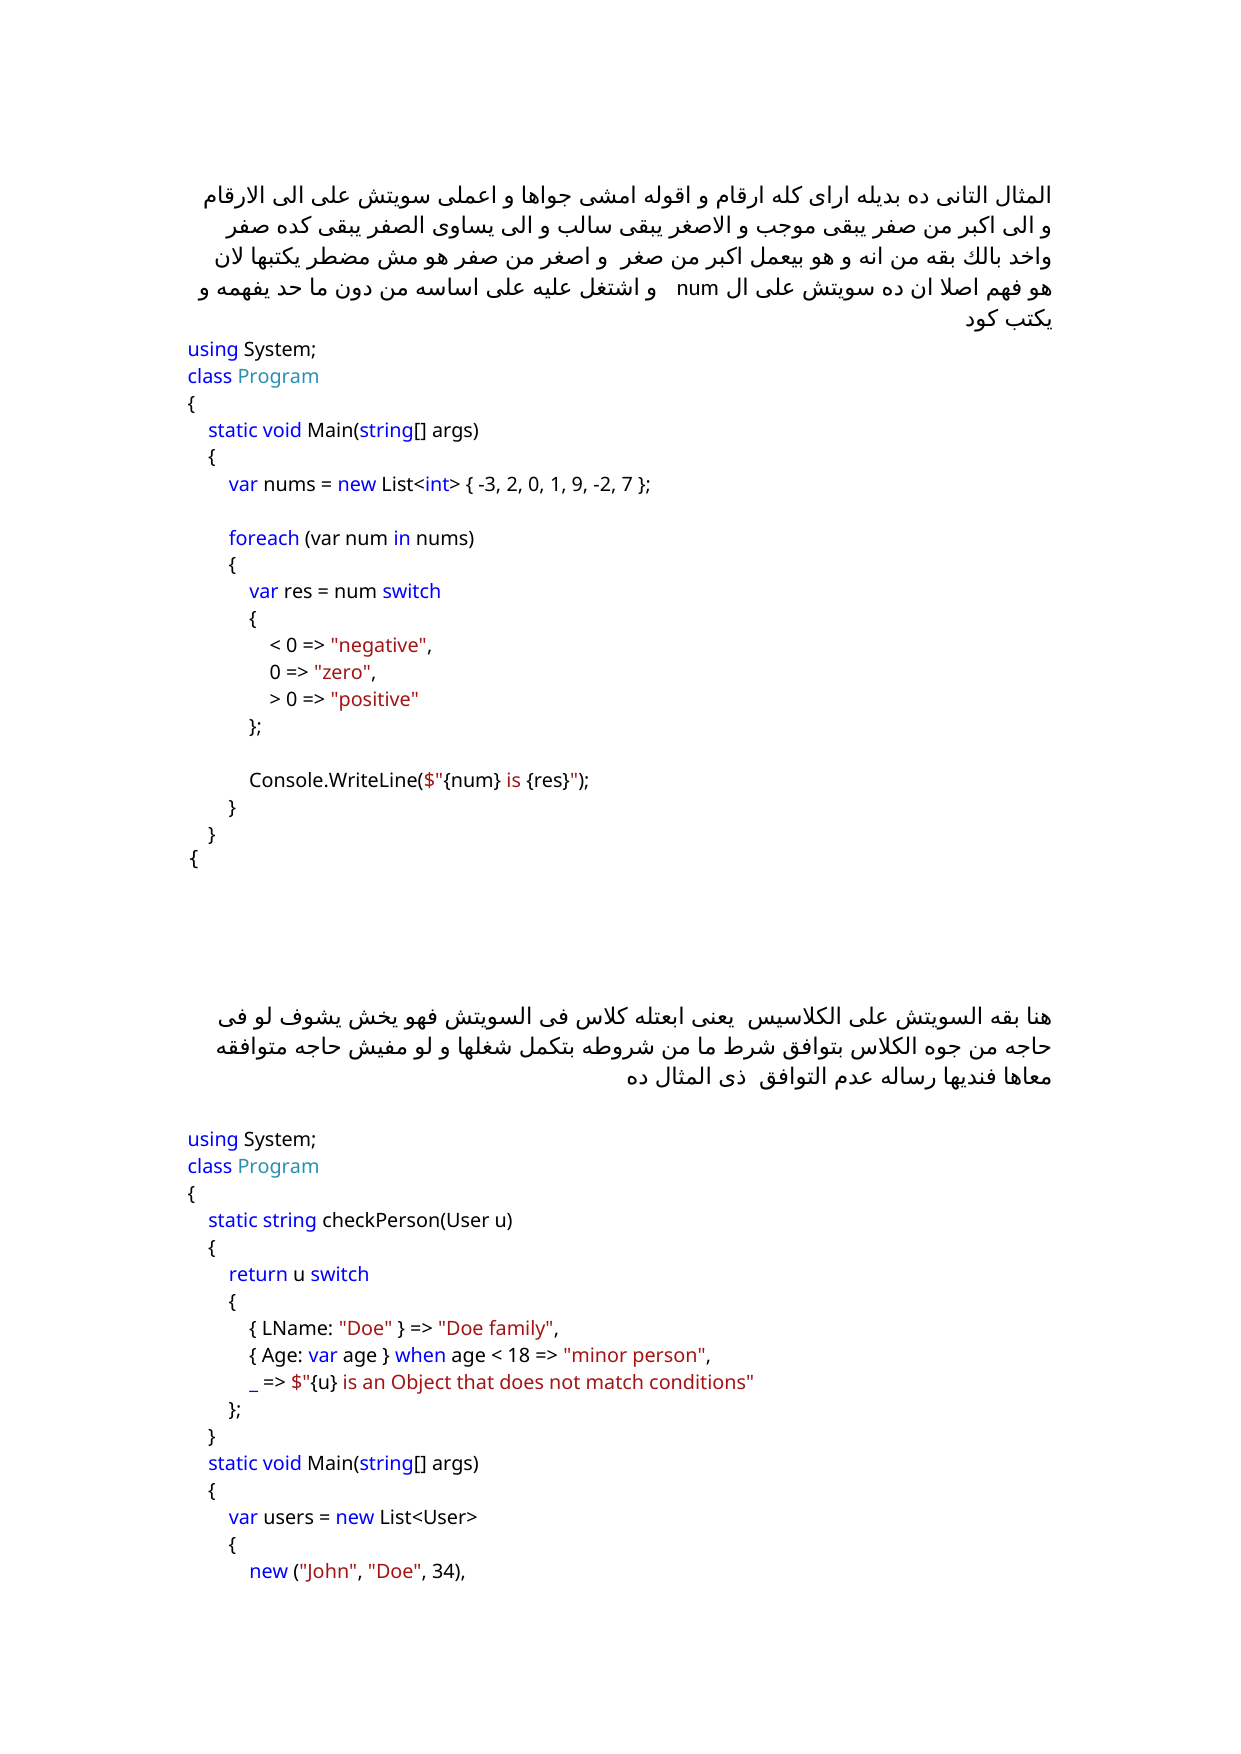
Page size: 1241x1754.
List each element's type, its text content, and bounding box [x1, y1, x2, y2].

text واخد بالك بقه من انه و هو بيعمل اكبر من صغر و اصغر من صفر هو مش مضطر يكتبها لان هو فهم اصلا ان ده سويتش على ال num و اشتغل عليه على اساسه من دون ما حد يفهمه و يكتب كود [187, 243, 1053, 331]
text } [187, 793, 1053, 821]
text } [187, 847, 1053, 871]
text }; [187, 713, 1053, 739]
text { [187, 1233, 1053, 1260]
text } [187, 821, 1053, 847]
text new ("John", "Doe", 34), [187, 1557, 1053, 1584]
text static void Main(string[] args) [187, 416, 1053, 443]
text { [187, 605, 1053, 632]
text { LName: "Doe" } => "Doe family", [187, 1314, 1053, 1341]
text { Age: var age } when age < 18 => "minor person", [187, 1341, 1053, 1368]
text هنا بقه السويتش على الكلاسيس يعنى ابعتله كلاس فى السويتش فهو يخش يشوف لو فى حاجه من جوه الكلاس بتوافق شرط ما من شروطه بتكمل شغلها و لو مفيش حاجه متوافقه معاها فنديها رساله عدم التوافق ذى المثال ده [187, 1003, 1053, 1089]
text Console.WriteLine($"{num} is {res}"); [187, 767, 1053, 793]
text }; [187, 1395, 1053, 1422]
text static string checkPerson(User u) [187, 1206, 1053, 1233]
text < 0 => "negative", [187, 632, 1053, 659]
text > 0 => "positive" [187, 686, 1053, 713]
text foreach (var num in nums) [187, 524, 1053, 551]
text _ => $"{u} is an Object that does not match conditions" [187, 1368, 1053, 1395]
text { [187, 443, 1053, 470]
text using System; [187, 1126, 1053, 1152]
text المثال التانى ده بديله اراى كله ارقام و اقوله امشى جواها و اعملى سويتش على الى الارقام و الى اكبر من صفر يبقى موجب و الاصغر يبقى سالب و الى يساوى الصفر يبقى كده صفر [187, 182, 1053, 239]
text var nums = new List<int> { -3, 2, 0, 1, 9, -2, 7 }; [187, 470, 1053, 497]
text return u switch [187, 1260, 1053, 1287]
text { [187, 1530, 1053, 1557]
text } [187, 1422, 1053, 1449]
text var res = num switch [187, 578, 1053, 605]
text { [187, 551, 1053, 578]
text { [187, 1287, 1053, 1314]
text class Program [187, 362, 1053, 389]
text 0 => "zero", [187, 659, 1053, 686]
text static void Main(string[] args) [187, 1449, 1053, 1476]
text using System; [187, 335, 1053, 362]
text class Program [187, 1152, 1053, 1179]
text { [187, 389, 1053, 416]
text { [187, 1476, 1053, 1503]
text var users = new List<User> [187, 1503, 1053, 1530]
text { [187, 1179, 1053, 1206]
